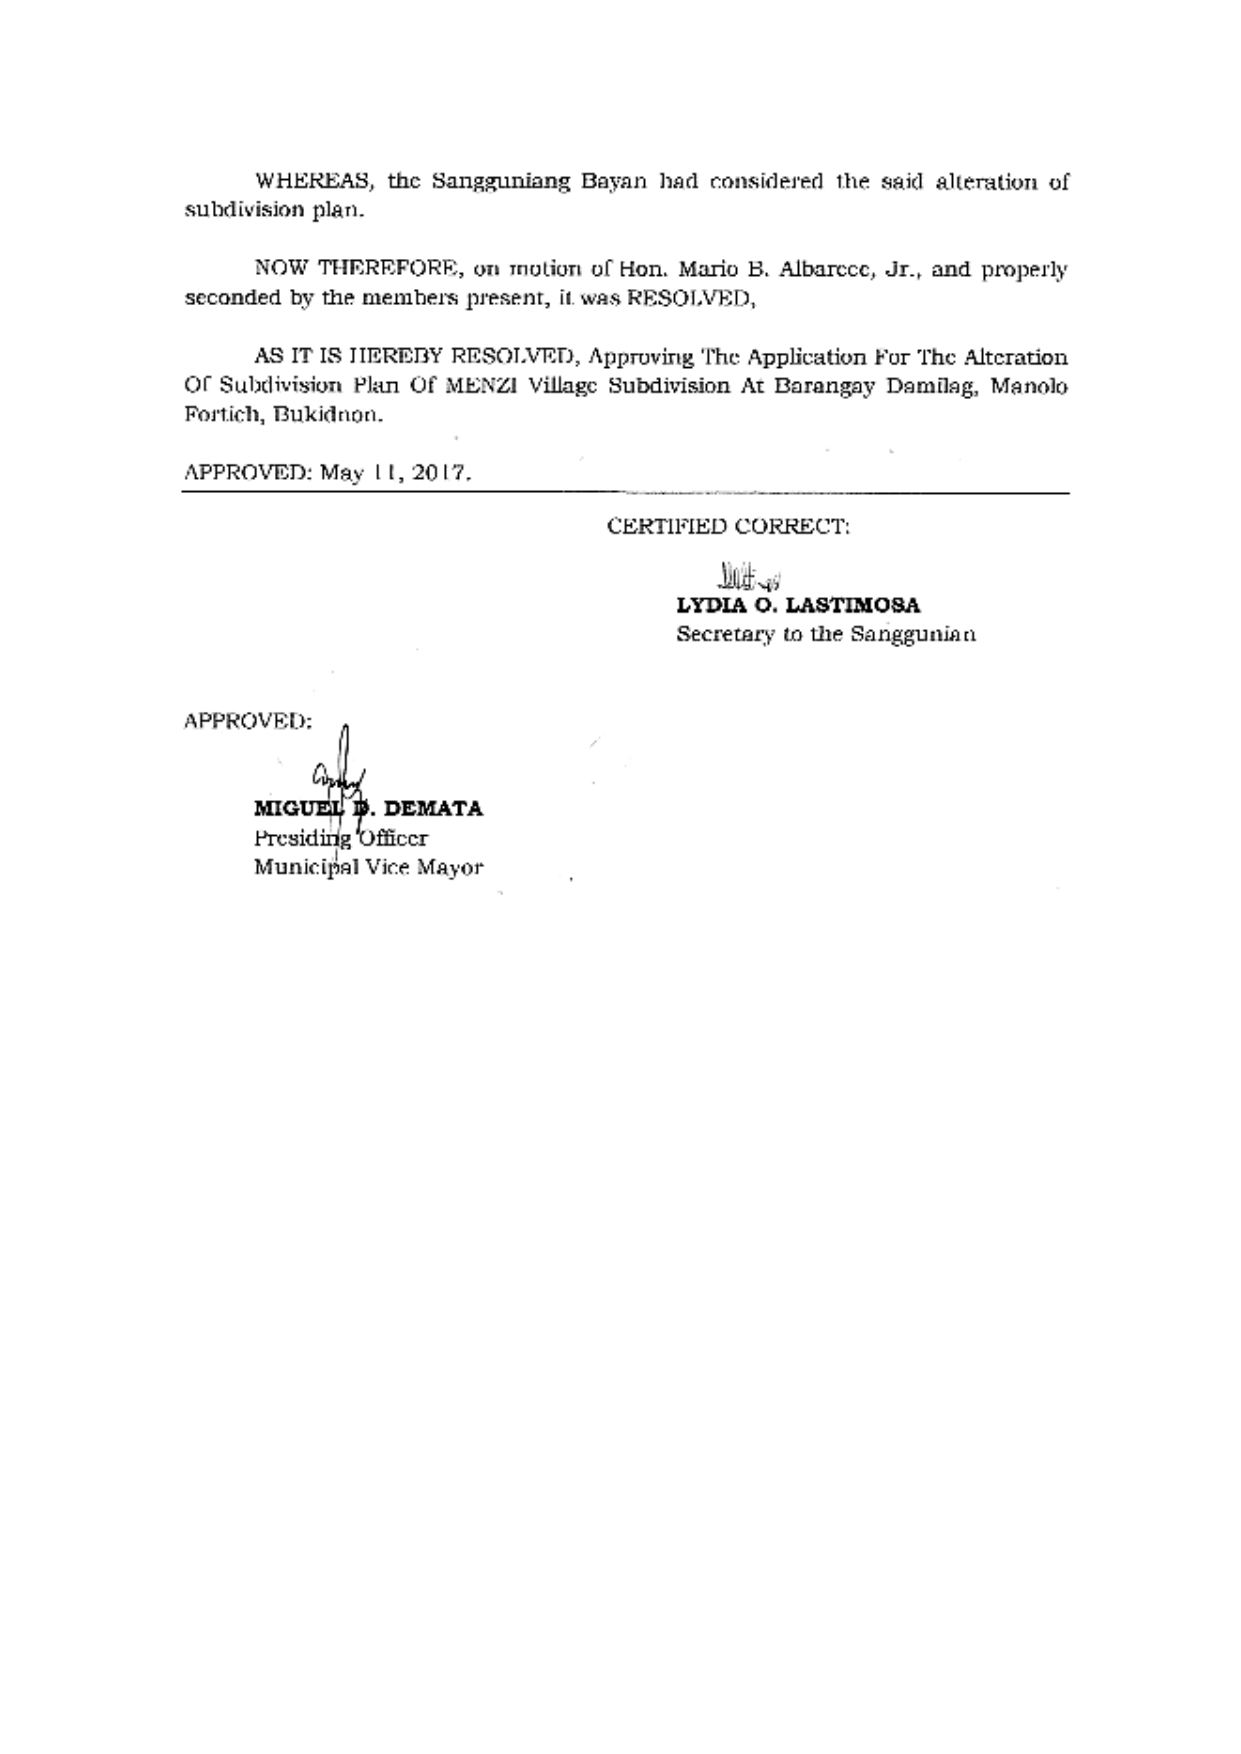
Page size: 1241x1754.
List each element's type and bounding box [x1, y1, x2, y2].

picture [150, 149, 1091, 897]
